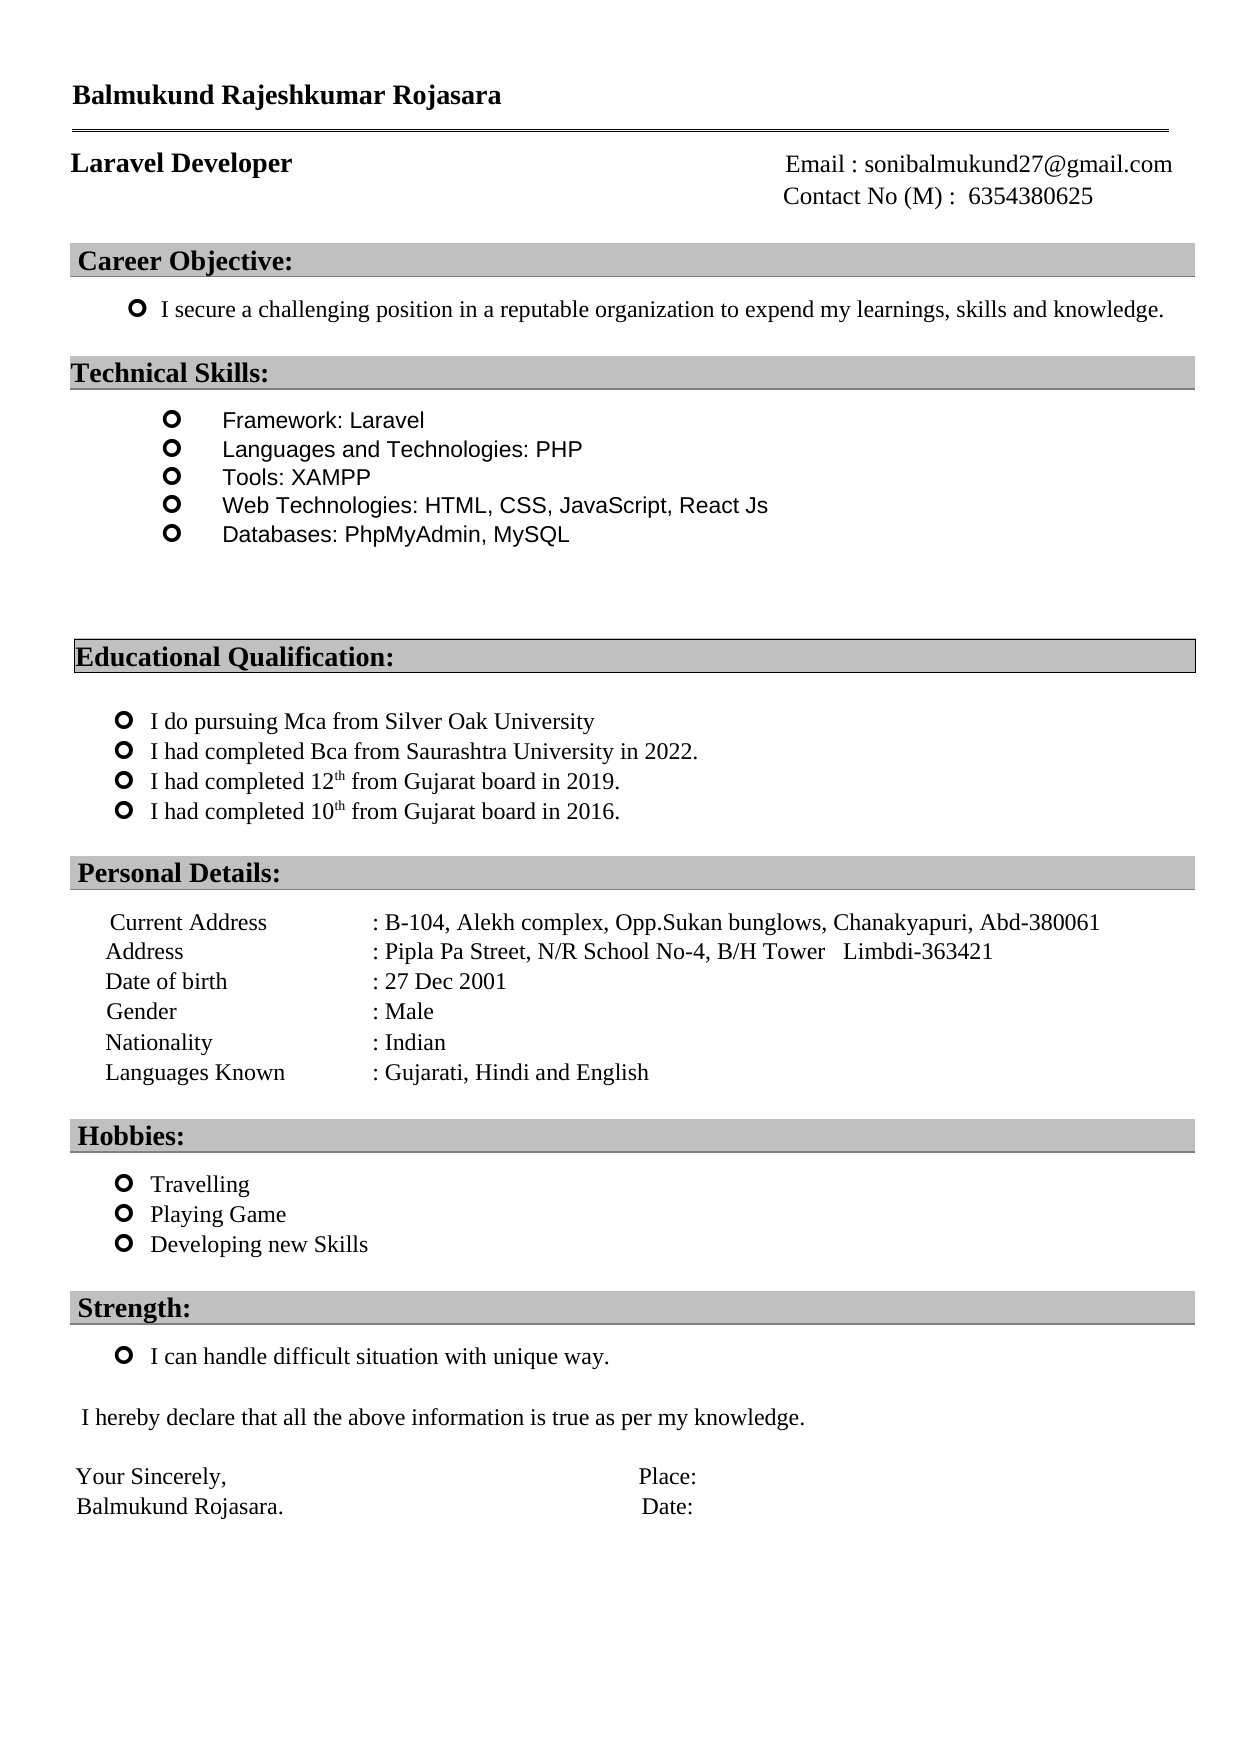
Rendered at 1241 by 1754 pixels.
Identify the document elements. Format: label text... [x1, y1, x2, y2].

text Strength: [70, 1291, 1195, 1323]
text Hobbies: [70, 1119, 1195, 1151]
list I had completed 12th from Gujarat board in 2019. [113, 767, 1164, 794]
text Personal Details: [70, 856, 1195, 889]
text Address : Pipla Pa Street, N/R School No-4, B/H Tower Limbdi-363421 [75, 937, 1195, 965]
text Technical Skills: [70, 356, 1195, 388]
list I secure a challenging position in a reputable organization to expend my learnings, skills and knowledge. [126, 295, 1180, 323]
list Travelling [113, 1170, 1164, 1198]
list I had completed Bca from Saurashtra University in 2022. [113, 737, 1164, 765]
list Web Technologies: HTML, CSS, JavaScript, React Js [161, 492, 1195, 519]
text Date of birth : 27 Dec 2001 [75, 967, 1195, 995]
list Playing Game [113, 1200, 1164, 1228]
text Balmukund Rojasara. Date: [76, 1492, 1164, 1519]
list I can handle difficult situation with unique way. [113, 1342, 1164, 1370]
text Gender : Male [76, 997, 1195, 1024]
list I had completed 10th from Gujarat board in 2016. [113, 797, 1164, 824]
list I do pursuing Mca from Silver Oak University [113, 707, 1164, 735]
text Your Sincerely, Place: [75, 1462, 1164, 1490]
text Balmukund Rajeshkumar Rojasara [72, 78, 1195, 111]
list Framework: Laravel [161, 407, 1195, 434]
list Developing new Skills [113, 1230, 1164, 1258]
list Tools: XAMPP [161, 464, 1195, 491]
text Laravel Developer Email : sonibalmukund27@gmail.com [70, 146, 1195, 179]
text I hereby declare that all the above information is true as per my knowledge. [75, 1403, 1164, 1431]
text Nationality : Indian [75, 1028, 1195, 1056]
text Career Objective: [70, 243, 1195, 276]
text Contact No (M) : 6354380625 [70, 181, 1195, 210]
text Current Address : B-104, Alekh complex, Opp.Sukan bunglows, Chanakyapuri, Abd-380061 [72, 907, 1195, 935]
list Databases: PhpMyAdmin, MySQL [161, 521, 1195, 548]
text Educational Qualification: [75, 640, 1195, 672]
list Languages and Technologies: PHP [161, 436, 1195, 462]
text Languages Known : Gujarati, Hindi and English [75, 1058, 1195, 1085]
